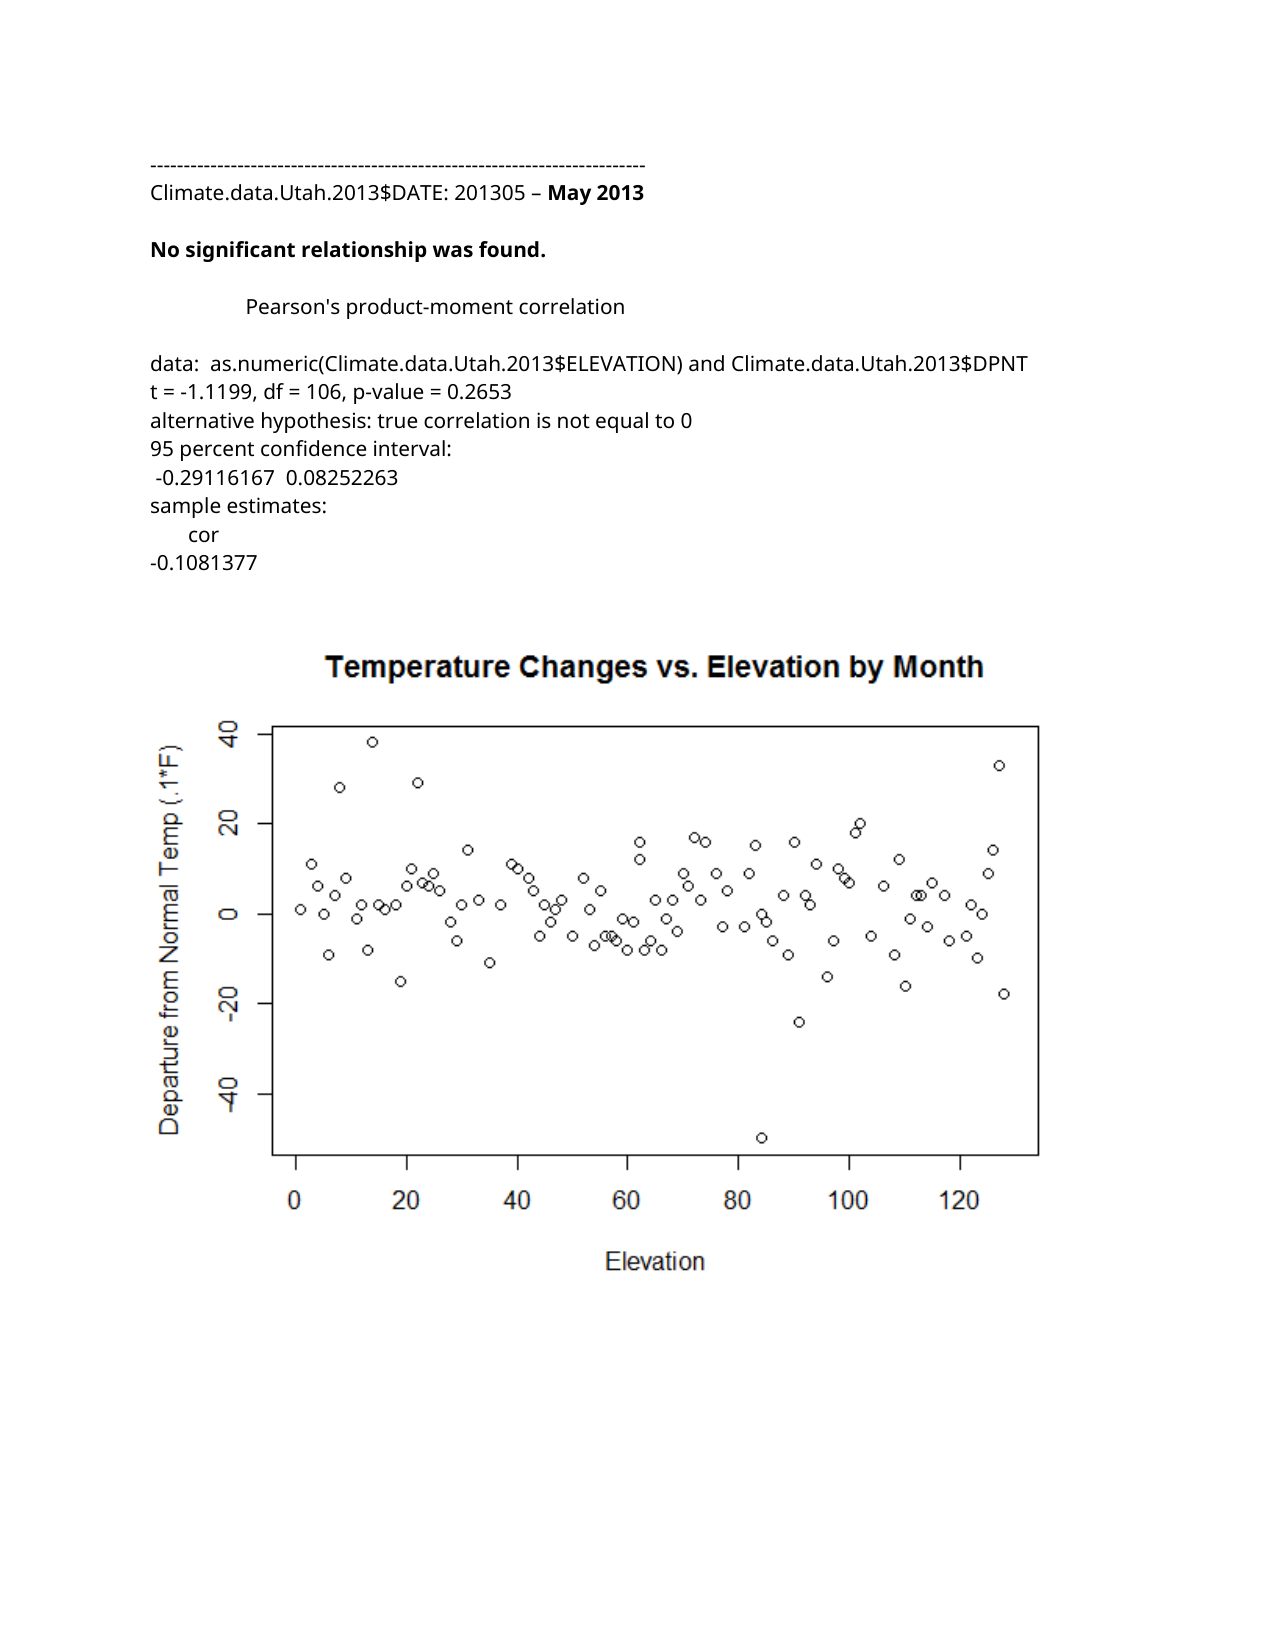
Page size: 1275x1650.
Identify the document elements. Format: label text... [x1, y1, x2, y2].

text cor [150, 520, 1172, 548]
text -0.1081377 [150, 548, 1172, 577]
text t = -1.1199, df = 106, p-value = 0.2653 [150, 377, 1172, 406]
text -0.29116167 0.08252263 [150, 463, 1172, 491]
text sample estimates: [150, 491, 1172, 520]
text Climate.data.Utah.2013$DATE: 201305 – May 2013 [150, 178, 1172, 207]
text data: as.numeric(Climate.data.Utah.2013$ELEVATION) and Climate.data.Utah.2013$DPNT [150, 349, 1172, 377]
text No significant relationship was found. [150, 235, 1172, 264]
text alternative hypothesis: true correlation is not equal to 0 [150, 406, 1172, 434]
picture [150, 605, 1102, 1308]
text -------------------------------------------------------------------------- [150, 150, 1172, 178]
text Pearson's product-moment correlation [150, 292, 1172, 321]
text 95 percent confidence interval: [150, 434, 1172, 463]
